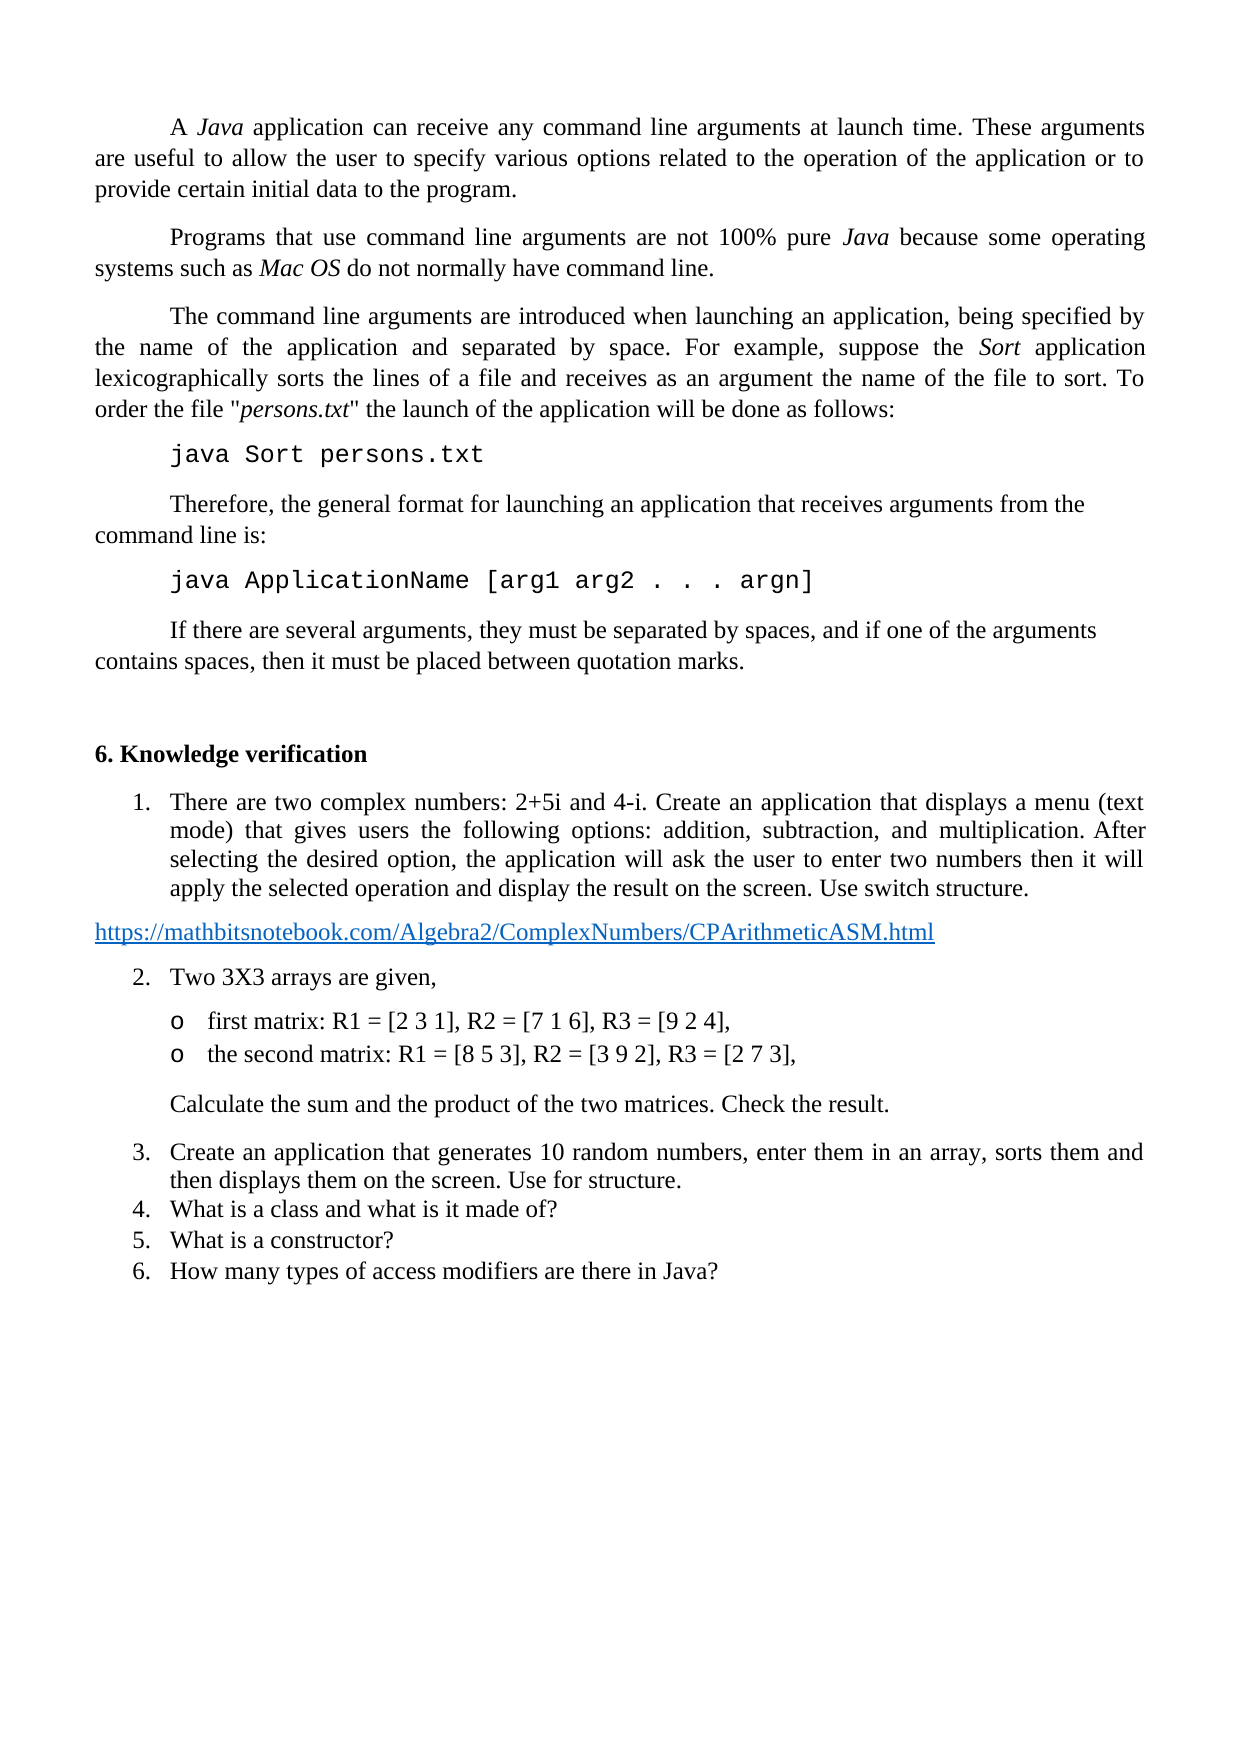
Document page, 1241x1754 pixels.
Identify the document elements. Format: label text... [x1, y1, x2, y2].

text A Java application can receive any command line arguments at launch time. These arguments are useful to allow the user to specify various options related to the operation of the application or to provide certain initial data to the program. [94, 112, 1146, 203]
list Create an application that generates 10 random numbers, enter them in an array, sorts them and then displays them on the screen. Use for structure. [132, 1137, 1146, 1194]
text Programs that use command line arguments are not 100% pure Java because some operating systems such as Mac OS do not normally have command line. [94, 222, 1146, 282]
list What is a constructor? [132, 1225, 1146, 1254]
list How many types of access modifiers are there in Java? [132, 1256, 1146, 1285]
text java Sort persons.txt [94, 442, 1146, 470]
text Calculate the sum and the product of the two matrices. Check the result. [94, 1089, 1146, 1118]
list first matrix: R1 = [2 3 1], R2 = [7 1 6], R3 = [9 2 4], [169, 1006, 1146, 1037]
list Two 3X3 arrays are given, [132, 962, 1146, 990]
text https://mathbitsnotebook.com/Algebra2/ComplexNumbers/CPArithmeticASM.html [94, 917, 1146, 946]
list What is a class and what is it made of? [132, 1194, 1146, 1223]
text If there are several arguments, they must be separated by spaces, and if one of the arguments contains spaces, then it must be placed between quotation marks. [94, 615, 1146, 675]
list There are two complex numbers: 2+5i and 4-i. Create an application that displays a menu (text mode) that gives users the following options: addition, subtraction, and multiplication. After selecting the desired option, the application will ask the user to enter two numbers then it will apply the selected operation and display the result on the screen. Use switch structure. [132, 787, 1146, 902]
text 6. Knowledge verification [94, 739, 1146, 768]
text The command line arguments are introduced when launching an application, being specified by the name of the application and separated by space. For example, suppose the Sort application lexicographically sorts the lines of a file and receives as an argument the name of the file to sort. To order the file "persons.txt" the launch of the application will be done as follows: [94, 301, 1146, 423]
text java ApplicationName [arg1 arg2 . . . argn] [94, 568, 1146, 596]
list the second matrix: R1 = [8 5 3], R2 = [3 9 2], R3 = [2 7 3], [169, 1039, 1146, 1070]
text Therefore, the general format for launching an application that receives arguments from the command line is: [94, 489, 1146, 549]
